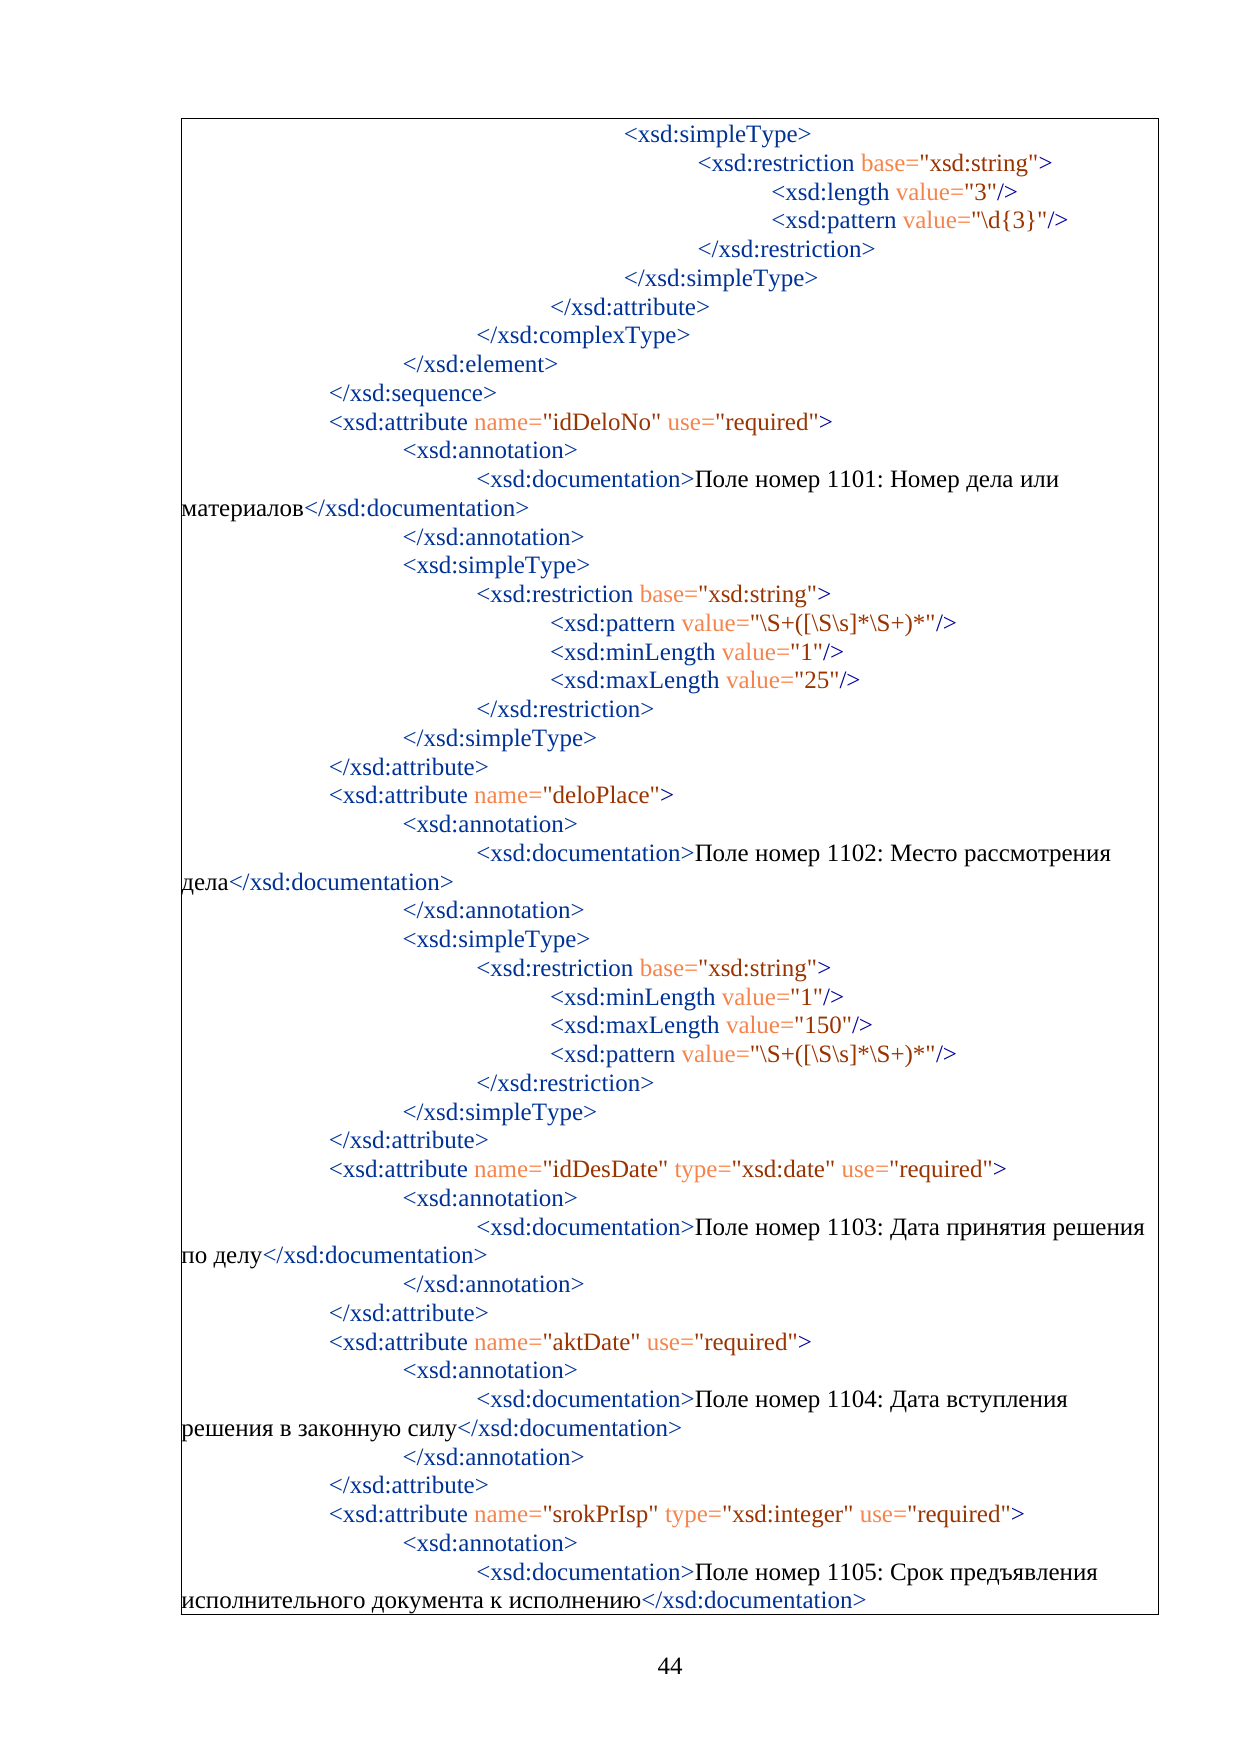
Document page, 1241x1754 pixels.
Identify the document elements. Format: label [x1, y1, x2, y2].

table_header [182, 119, 1158, 1614]
